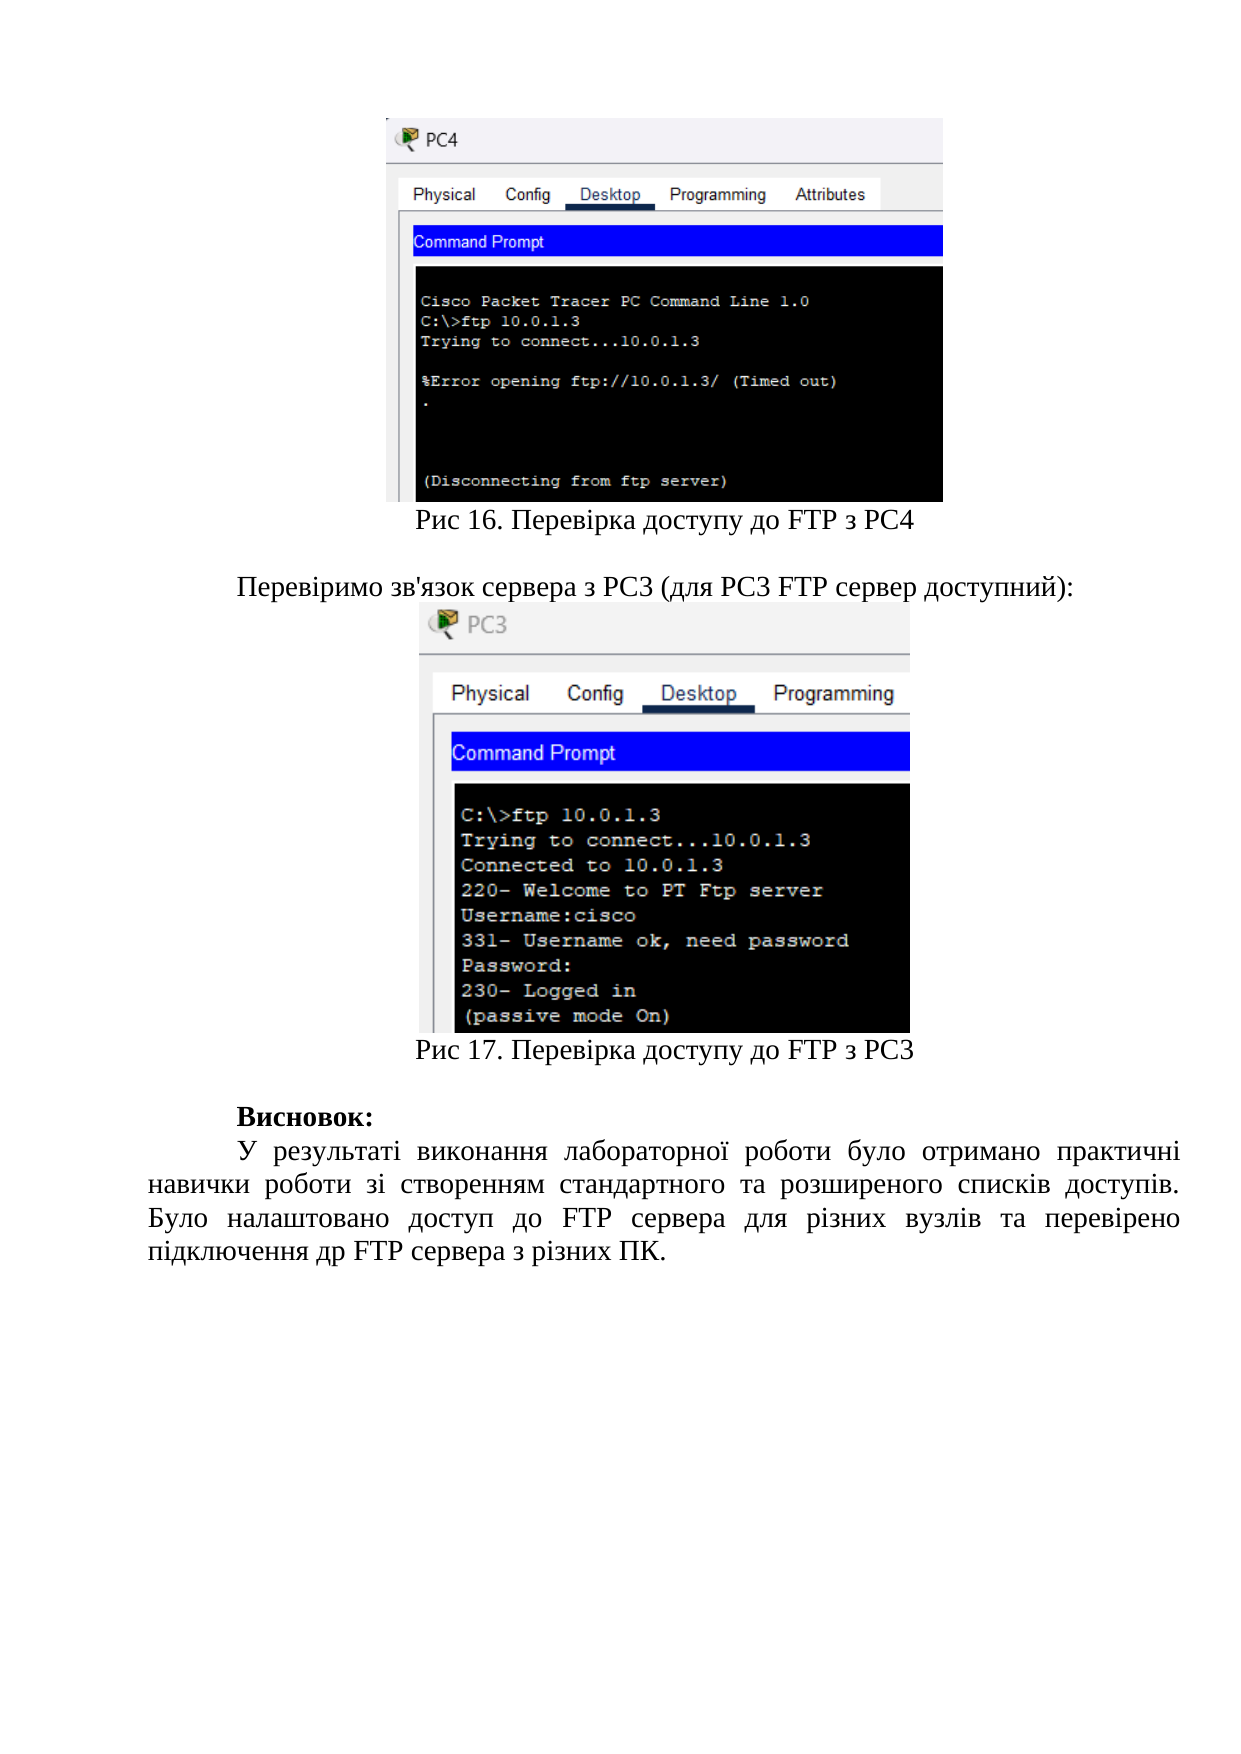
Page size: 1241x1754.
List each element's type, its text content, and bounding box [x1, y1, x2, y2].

text Висновок: [148, 1099, 1181, 1133]
text Рис 16. Перевірка доступу до FTP з PC4 [148, 502, 1181, 535]
picture [419, 602, 910, 1033]
picture [386, 118, 943, 502]
text Перевіримо зв'язок сервера з PC3 (для PC3 FTP сервер доступний): [148, 569, 1181, 602]
text Рис 17. Перевірка доступу до FTP з PC3 [148, 1032, 1181, 1066]
text У результаті виконання лабораторної роботи було отримано практичні навички роботи зі створенням стандартного та розширеного списків доступів. Було налаштовано доступ до FTP сервера для різних вузлів та перевірено підключення др FTP сервера з різних ПК. [148, 1133, 1181, 1267]
